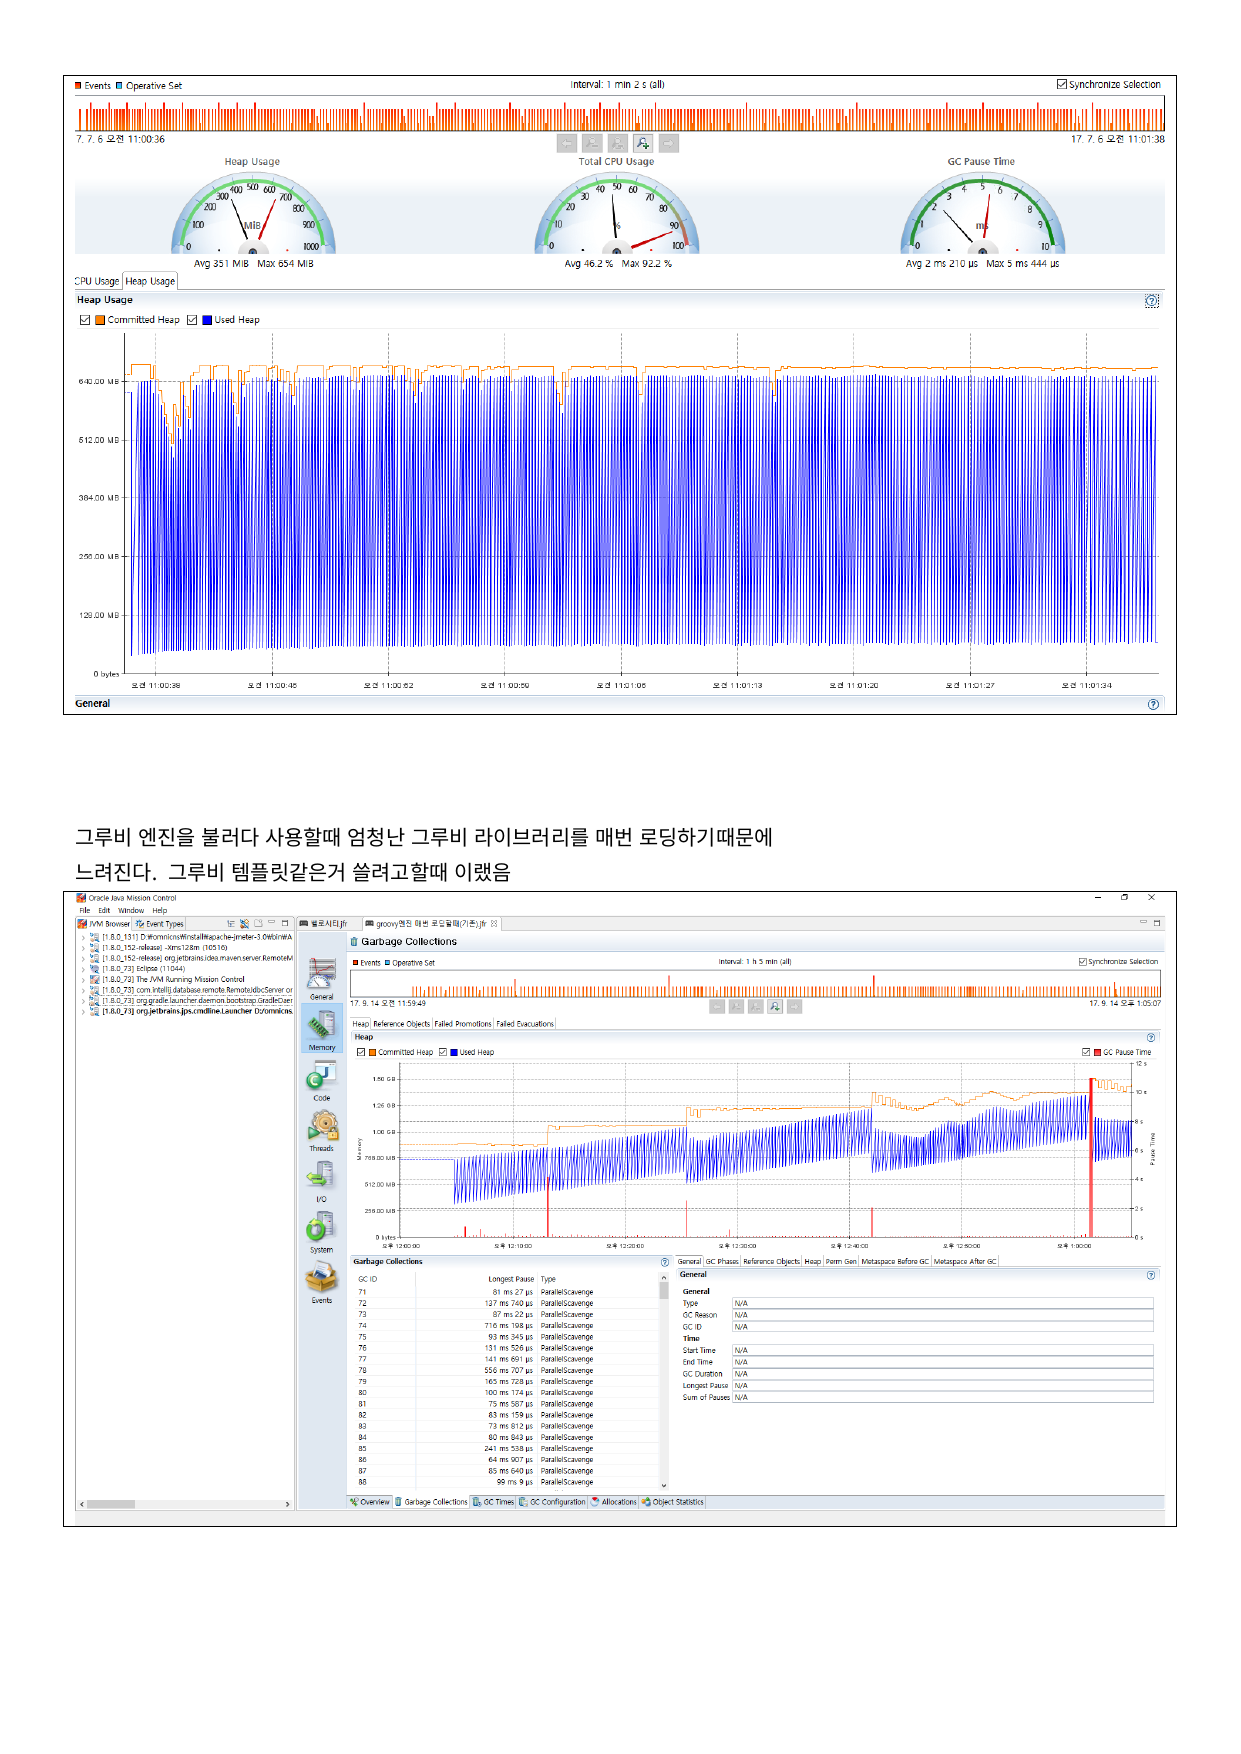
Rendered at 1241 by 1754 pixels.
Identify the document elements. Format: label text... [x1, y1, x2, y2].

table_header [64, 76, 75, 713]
text 느려진다. 그루비 템플릿같은거 쓸려고할때 이랬음 [75, 856, 1165, 886]
text 그루비 엔진을 불러다 사용할때 엄청난 그루비 라이브러리를 매번 로딩하기때문에 [75, 821, 1165, 852]
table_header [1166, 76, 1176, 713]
picture [75, 76, 1166, 714]
picture [75, 892, 1166, 1526]
